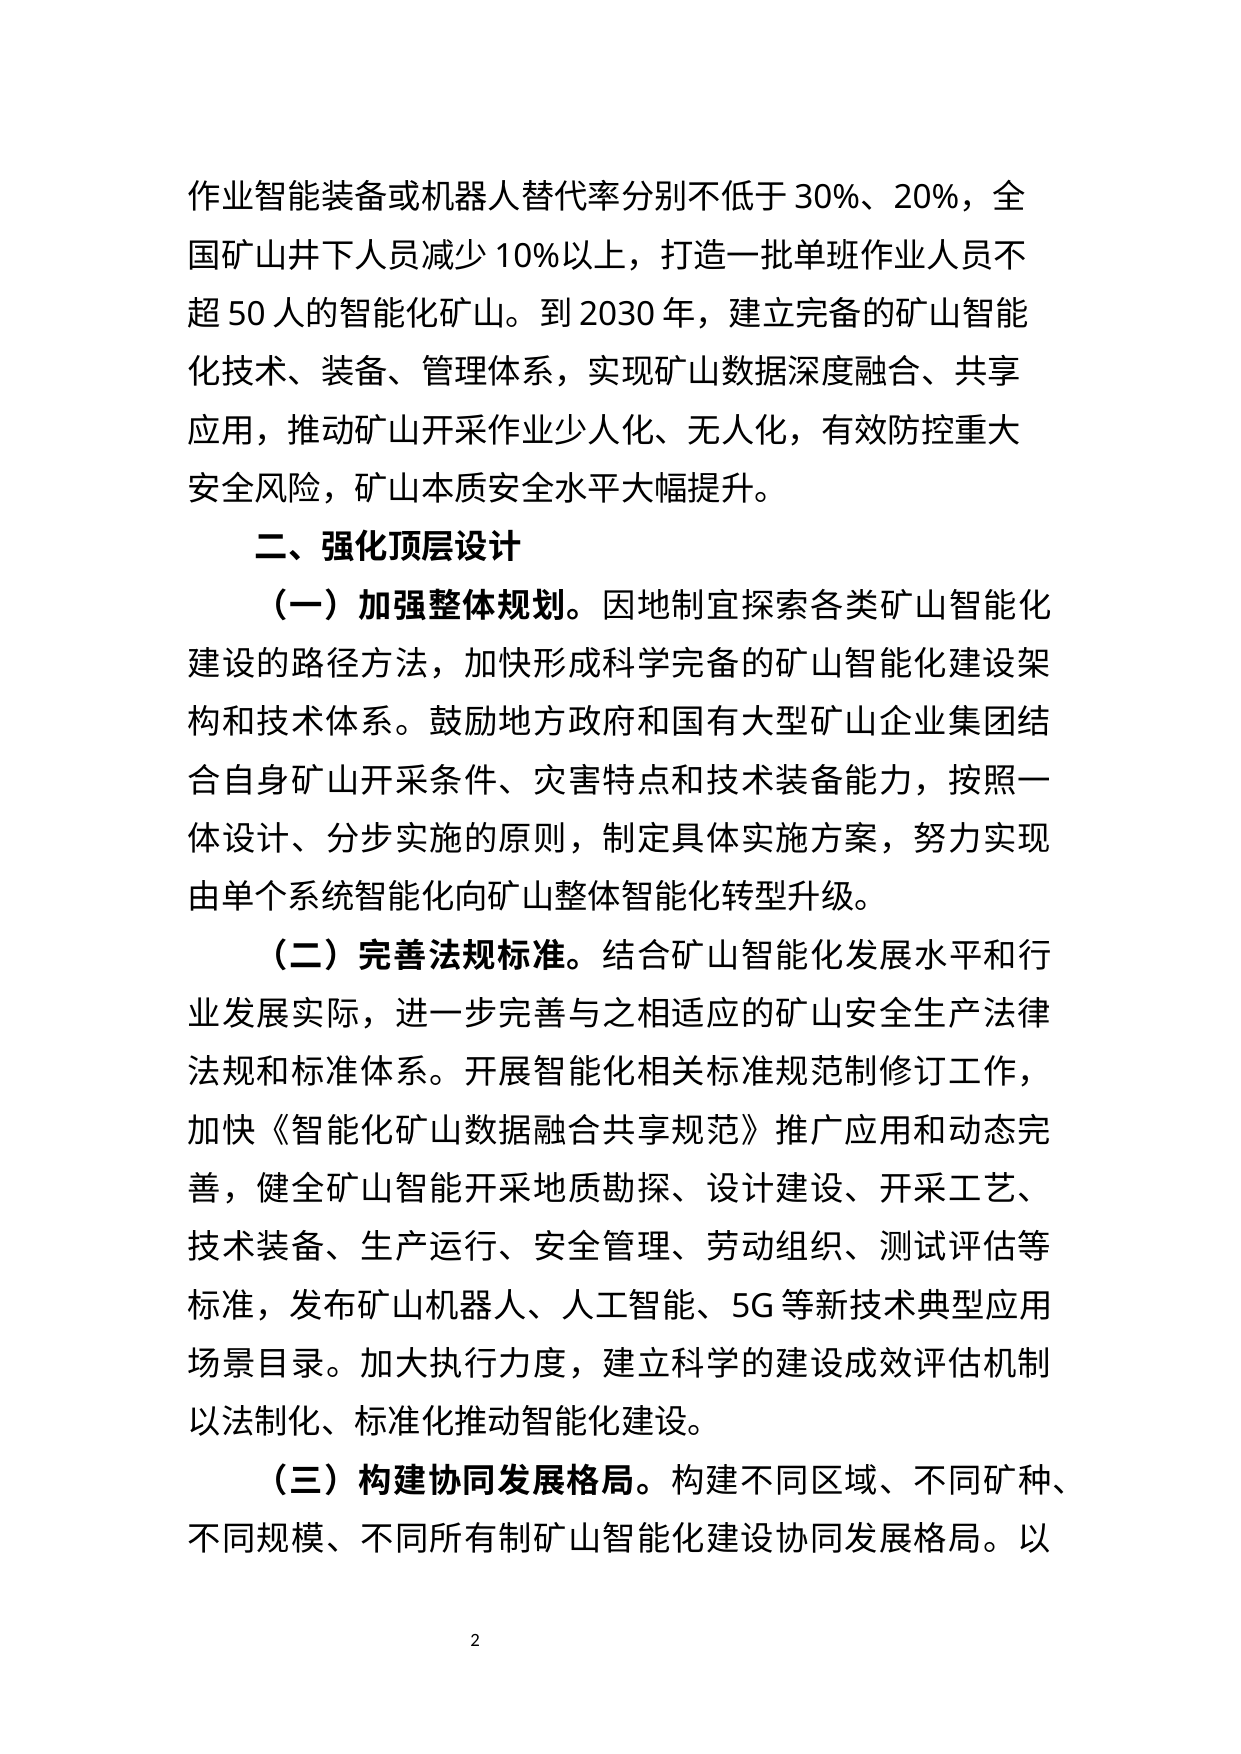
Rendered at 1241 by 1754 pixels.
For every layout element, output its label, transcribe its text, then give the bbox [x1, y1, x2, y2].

text （一）加强整体规划。因地制宜探索各类矿山智能化建设的路径方法，加快形成科学完备的矿山智能化建设架构和技术体系。鼓励地方政府和国有大型矿山企业集团结合自身矿山开采条件、灾害特点和技术装备能力，按照一体设计、分步实施的原则，制定具体实施方案，努力实现由单个系统智能化向矿山整体智能化转型升级。 [187, 570, 1053, 920]
text （二）完善法规标准。结合矿山智能化发展水平和行业发展实际，进一步完善与之相适应的矿山安全生产法律法规和标准体系。开展智能化相关标准规范制修订工作，加快《智能化矿山数据融合共享规范》推广应用和动态完善，健全矿山智能开采地质勘探、设计建设、开采工艺、技术装备、生产运行、安全管理、劳动组织、测试评估等标准，发布矿山机器人、人工智能、5G等新技术典型应用场景目录。加大执行力度，建立科学的建设成效评估机制，以法制化、标准化推动智能化建设。 [187, 920, 1053, 1445]
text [187, 1445, 1053, 1562]
text 二、强化顶层设计 [187, 512, 1053, 570]
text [187, 162, 1053, 512]
